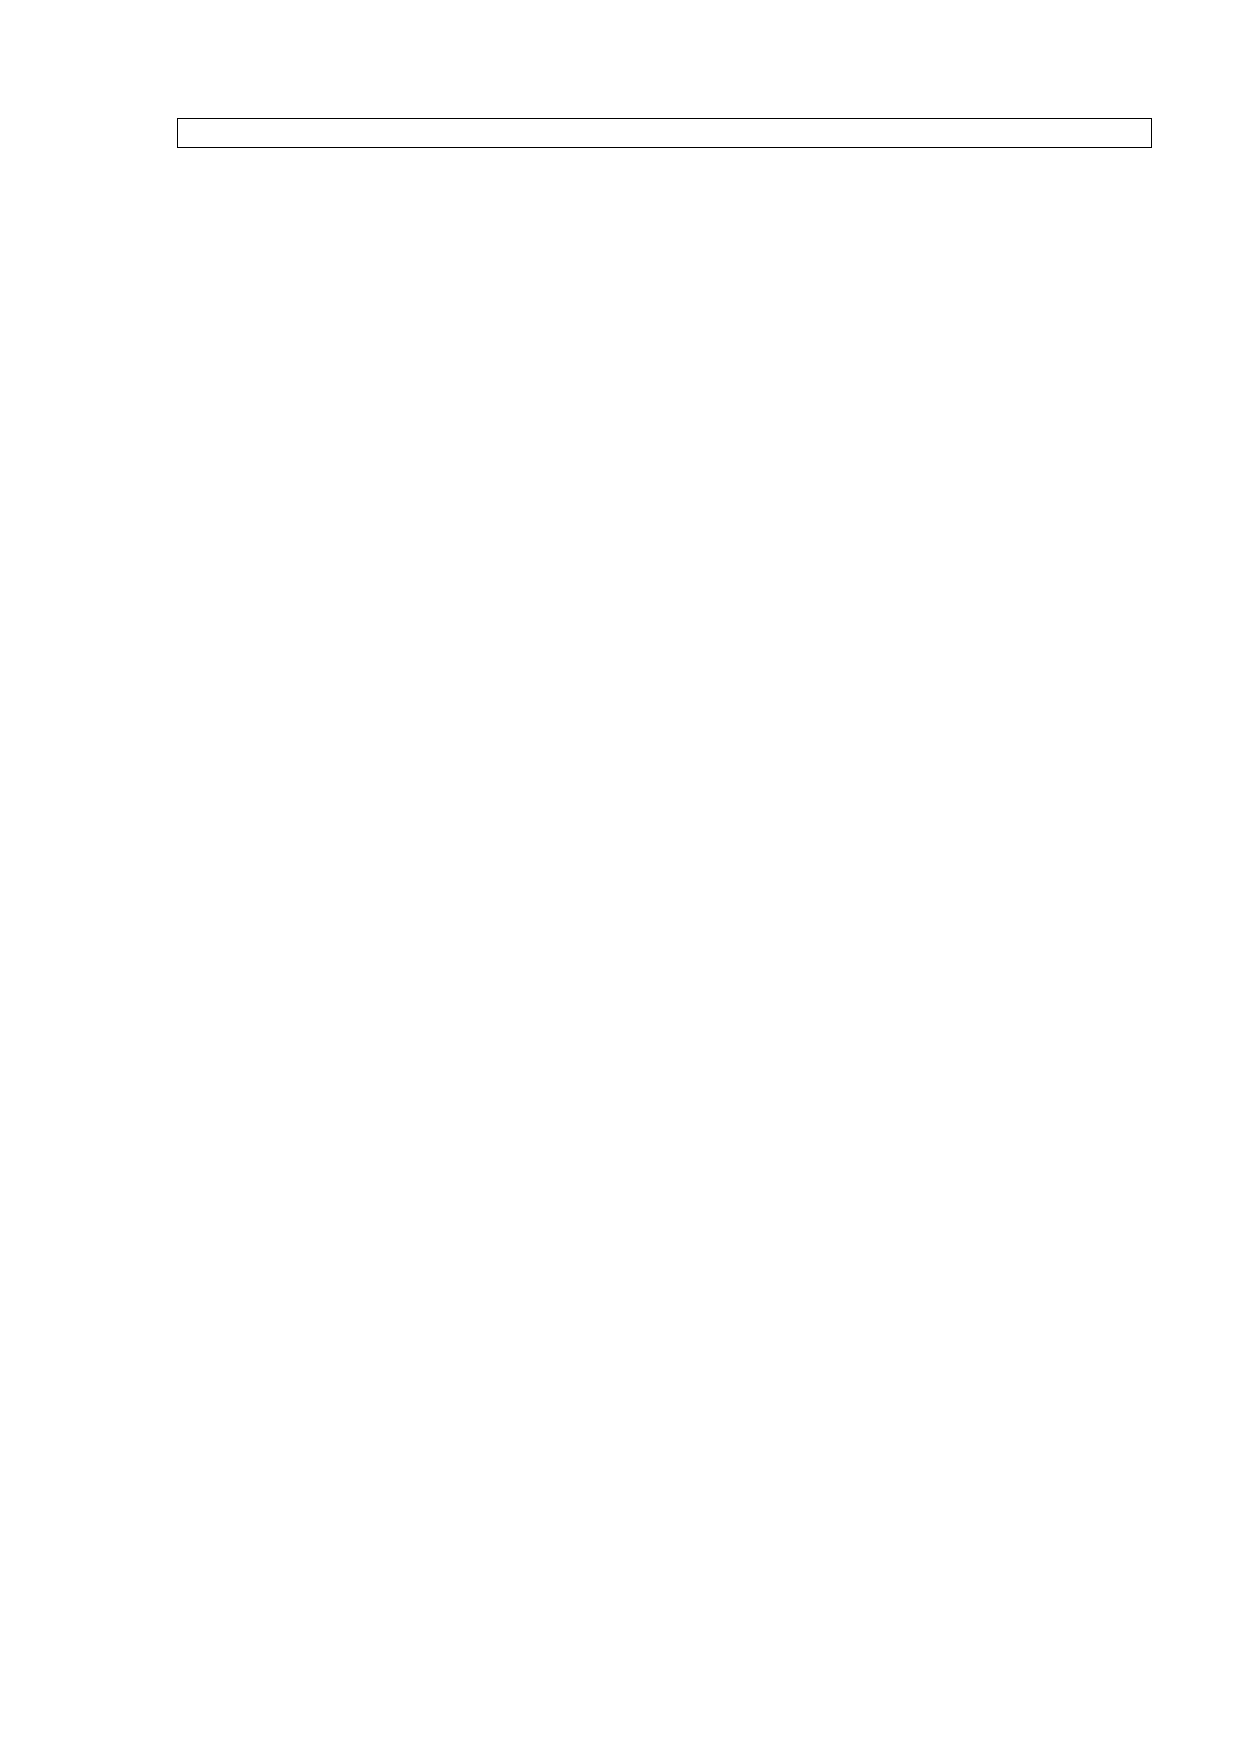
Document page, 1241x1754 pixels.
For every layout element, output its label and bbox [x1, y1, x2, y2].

table_header [178, 119, 1151, 147]
